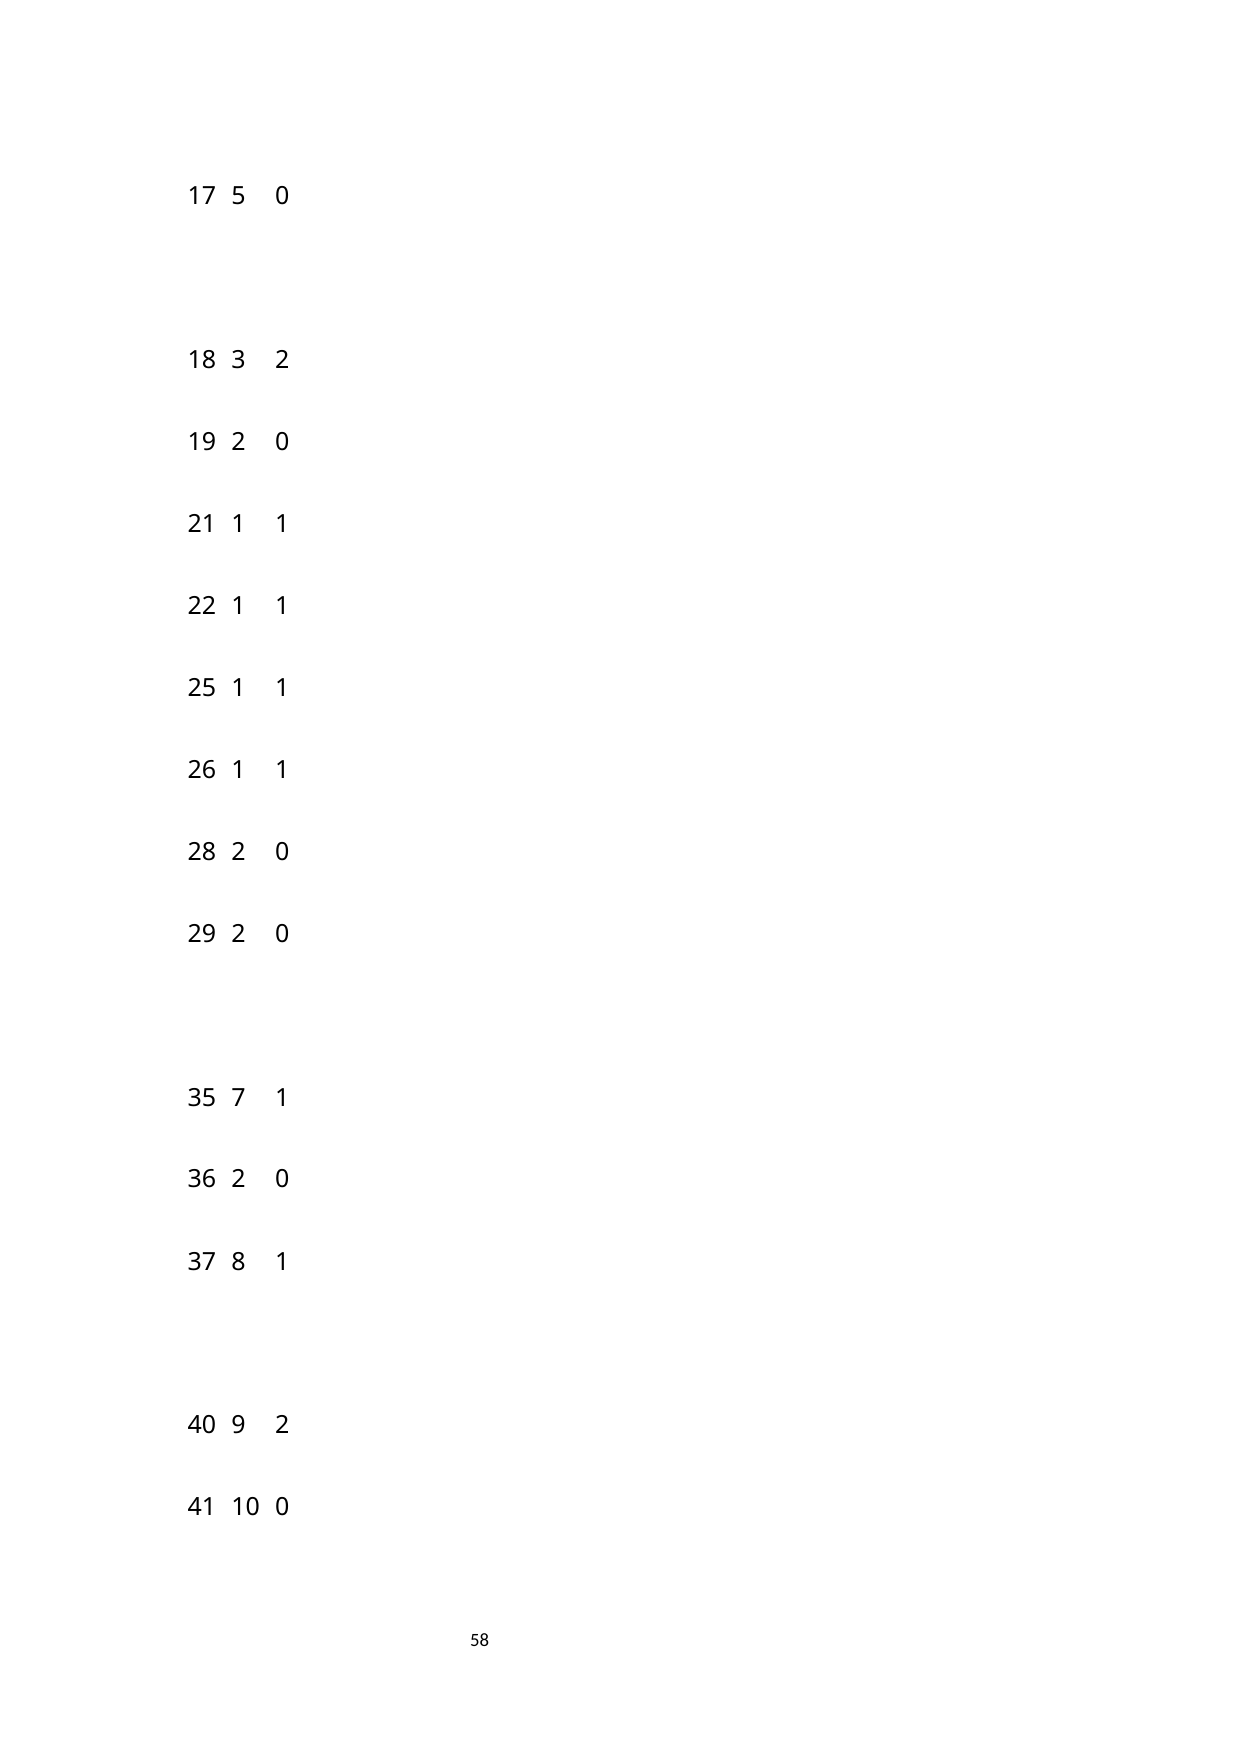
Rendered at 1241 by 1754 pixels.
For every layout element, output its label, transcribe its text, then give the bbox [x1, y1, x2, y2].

text 37 8 1 [187, 1228, 1053, 1293]
text 22 1 1 [187, 572, 1053, 637]
text 26 1 1 [187, 736, 1053, 801]
text 40 9 2 [187, 1392, 1053, 1457]
text 29 2 0 [187, 900, 1053, 965]
text 19 2 0 [187, 408, 1053, 473]
text 17 5 0 [187, 162, 1053, 227]
text 35 7 1 [187, 1064, 1053, 1129]
text 36 2 0 [187, 1146, 1053, 1211]
text 28 2 0 [187, 818, 1053, 883]
text 21 1 1 [187, 490, 1053, 555]
text 18 3 2 [187, 326, 1053, 391]
text 41 10 0 [187, 1474, 1053, 1539]
text 25 1 1 [187, 654, 1053, 719]
